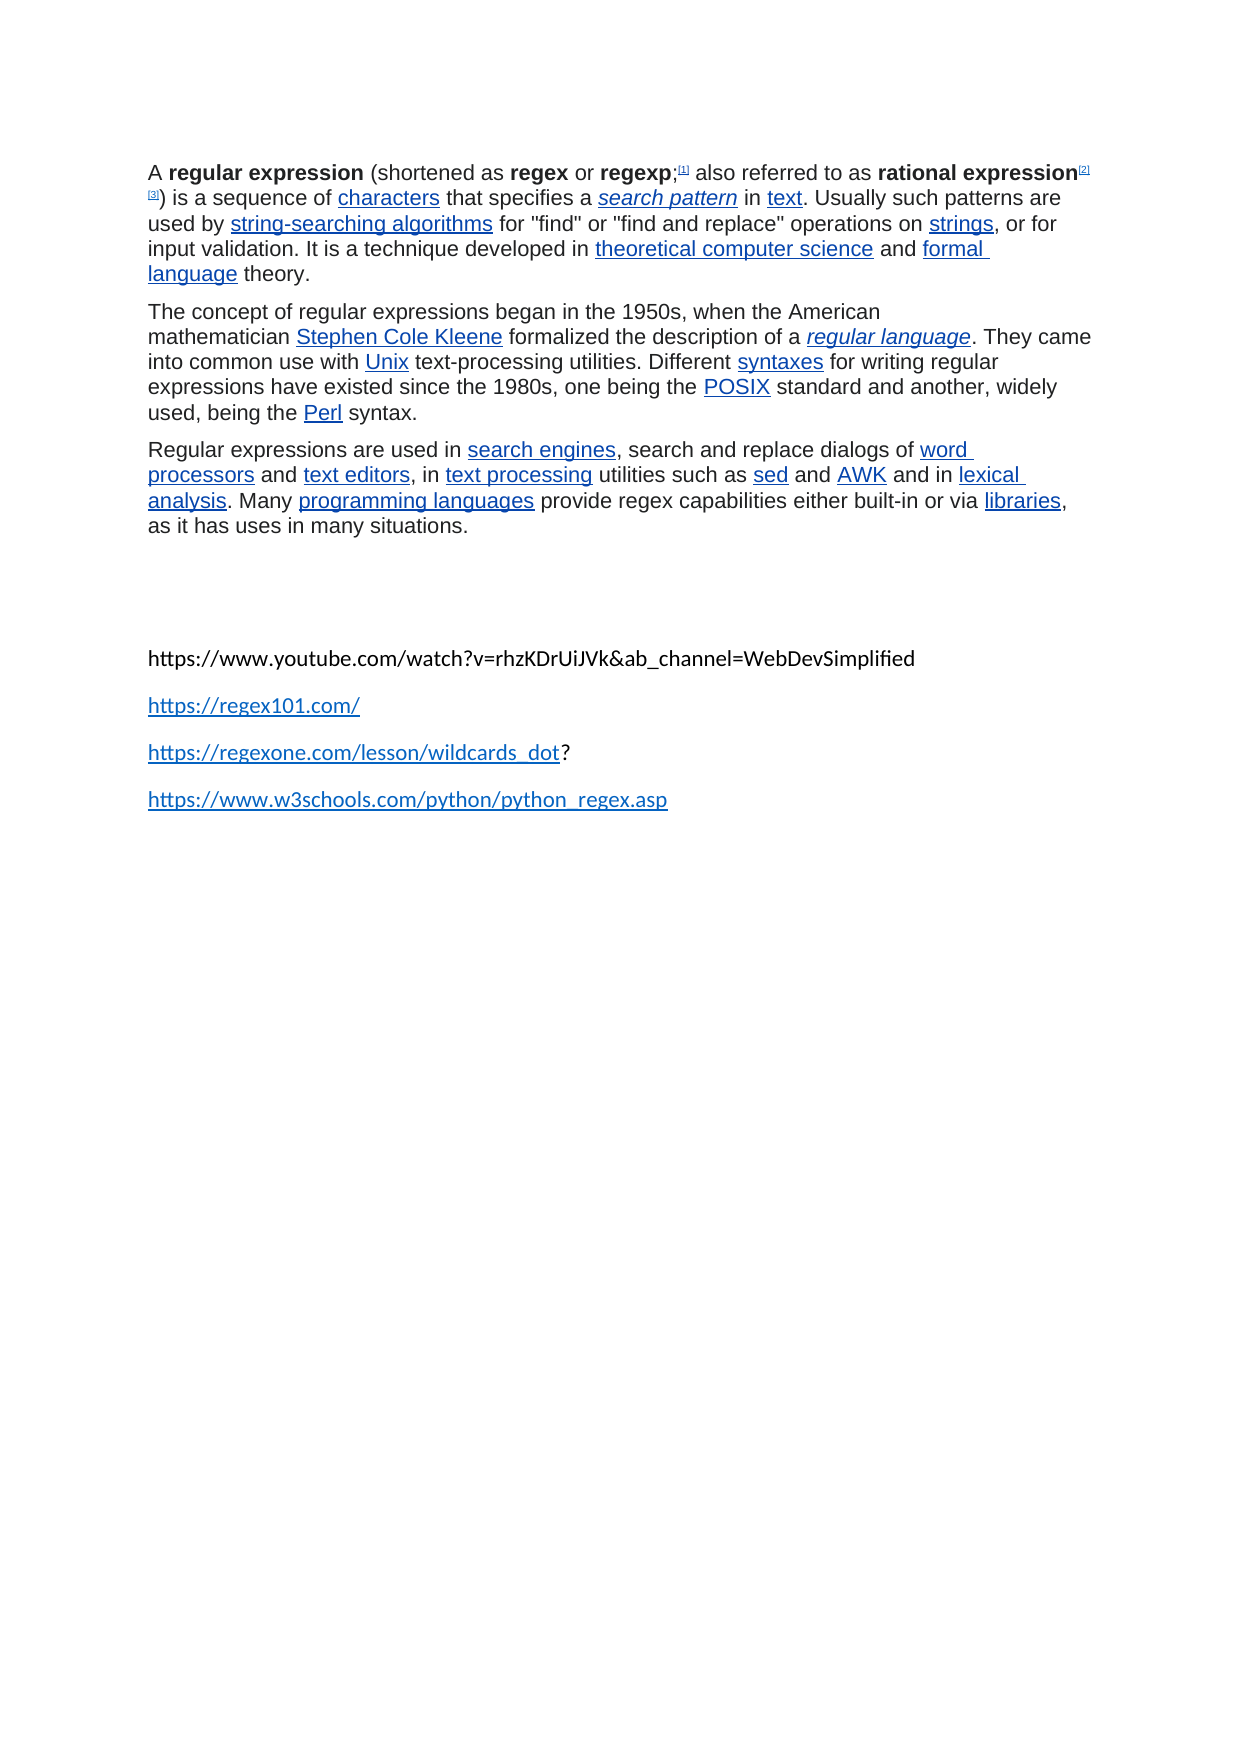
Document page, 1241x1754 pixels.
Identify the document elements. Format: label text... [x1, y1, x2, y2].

text https://regex101.com/ [148, 691, 1093, 719]
text https://www.youtube.com/watch?v=rhzKDrUiJVk&ab_channel=WebDevSimplified [148, 644, 1093, 672]
text https://regexone.com/lesson/wildcards_dot? [148, 738, 1093, 766]
text https://www.w3schools.com/python/python_regex.asp [148, 785, 1093, 813]
text A regular expression (shortened as regex or regexp;[1] also referred to as rational expression[2][3]) is a sequence of characters that specifies a search pattern in text. Usually such patterns are used by string-searching algorithms for "find" or "find and replace" operations on strings, or for input validation. It is a technique developed in theoretical computer science and formal language theory. [148, 160, 1093, 286]
text Regular expressions are used in search engines, search and replace dialogs of word processors and text editors, in text processing utilities such as sed and AWK and in lexical analysis. Many programming languages provide regex capabilities either built-in or via libraries, as it has uses in many situations. [148, 437, 1093, 538]
text The concept of regular expressions began in the 1950s, when the American mathematician Stephen Cole Kleene formalized the description of a regular language. They came into common use with Unix text-processing utilities. Different syntaxes for writing regular expressions have existed since the 1980s, one being the POSIX standard and another, widely used, being the Perl syntax. [148, 299, 1093, 425]
